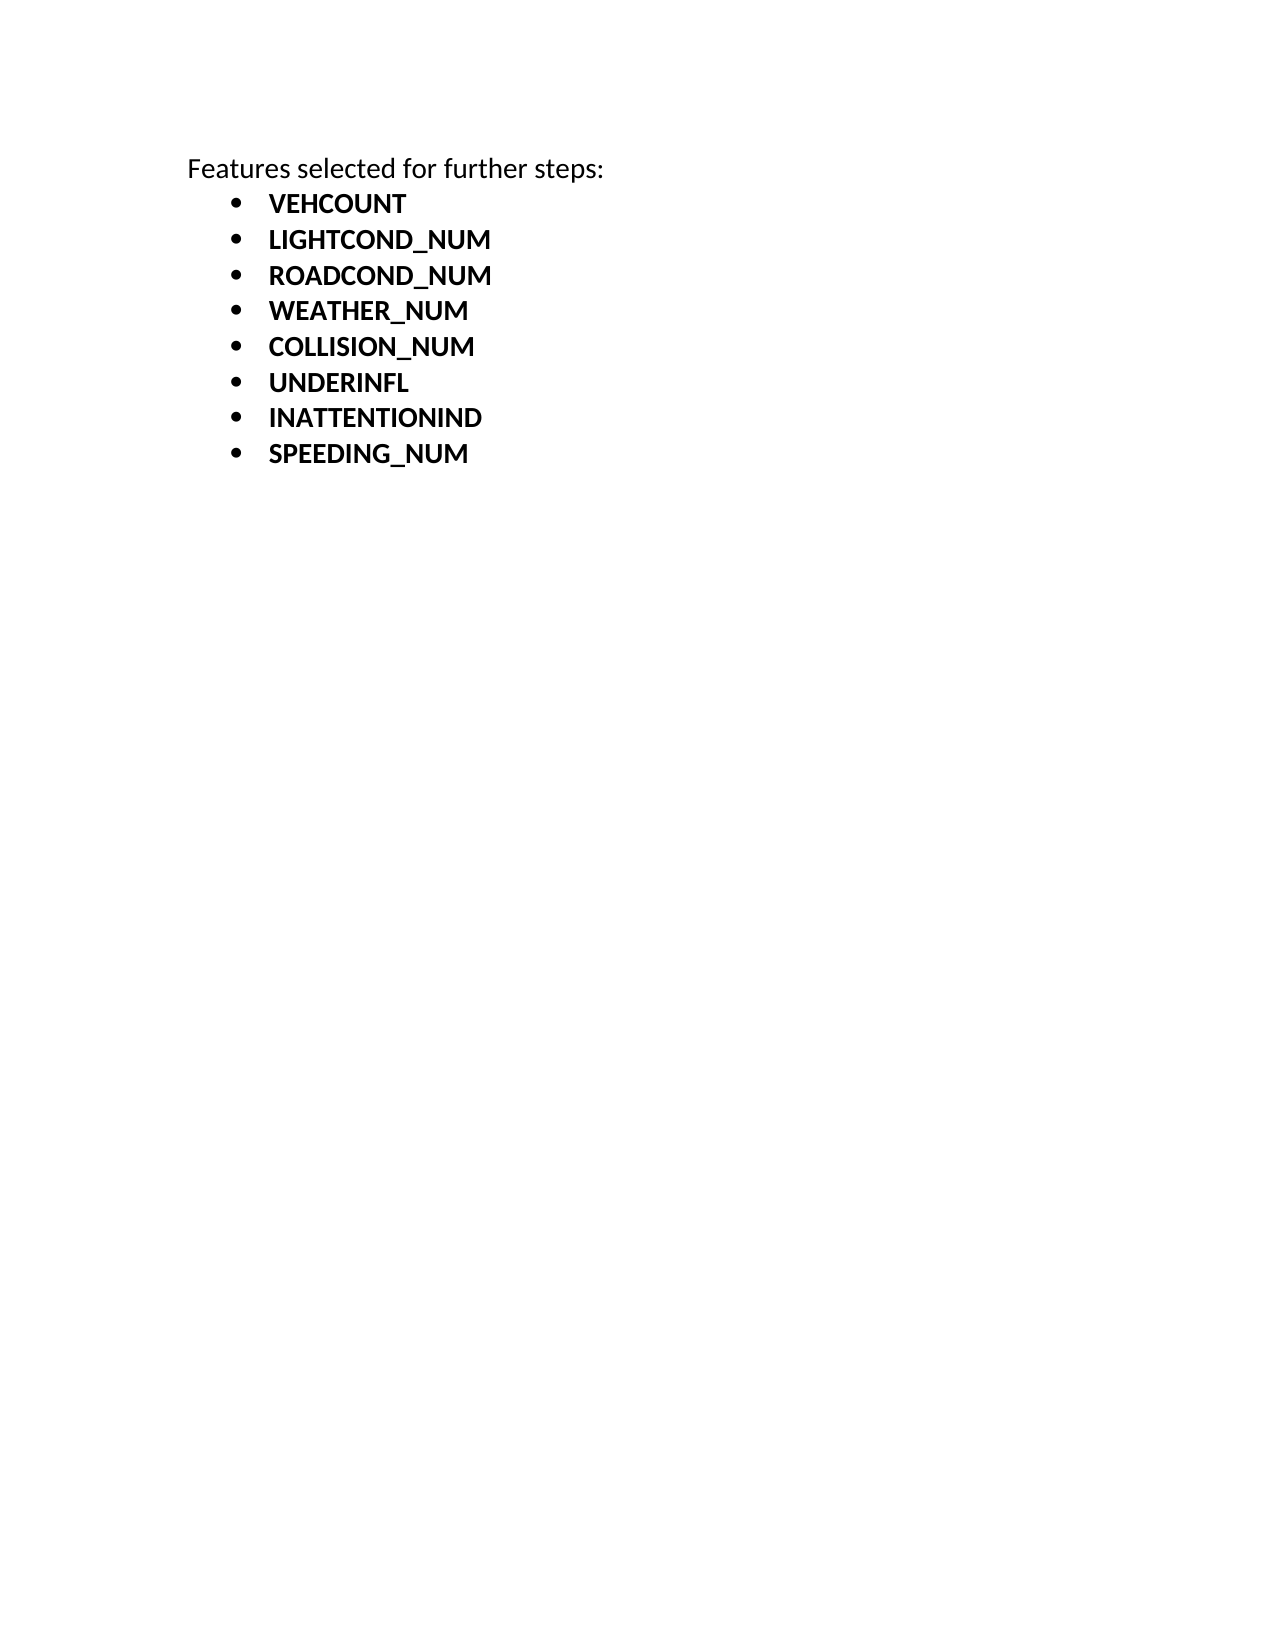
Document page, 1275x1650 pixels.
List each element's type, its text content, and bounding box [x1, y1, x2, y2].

list ROADCOND_NUM [231, 257, 1125, 292]
list COLLISION_NUM [231, 328, 1125, 364]
list VEHCOUNT [231, 186, 1125, 221]
list LIGHTCOND_NUM [231, 221, 1125, 257]
list INATTENTIONIND [231, 399, 1125, 435]
list UNDERINFL [231, 364, 1125, 399]
text Features selected for further steps: [187, 150, 1125, 186]
list WEATHER_NUM [231, 292, 1125, 328]
list SPEEDING_NUM [231, 435, 1125, 471]
